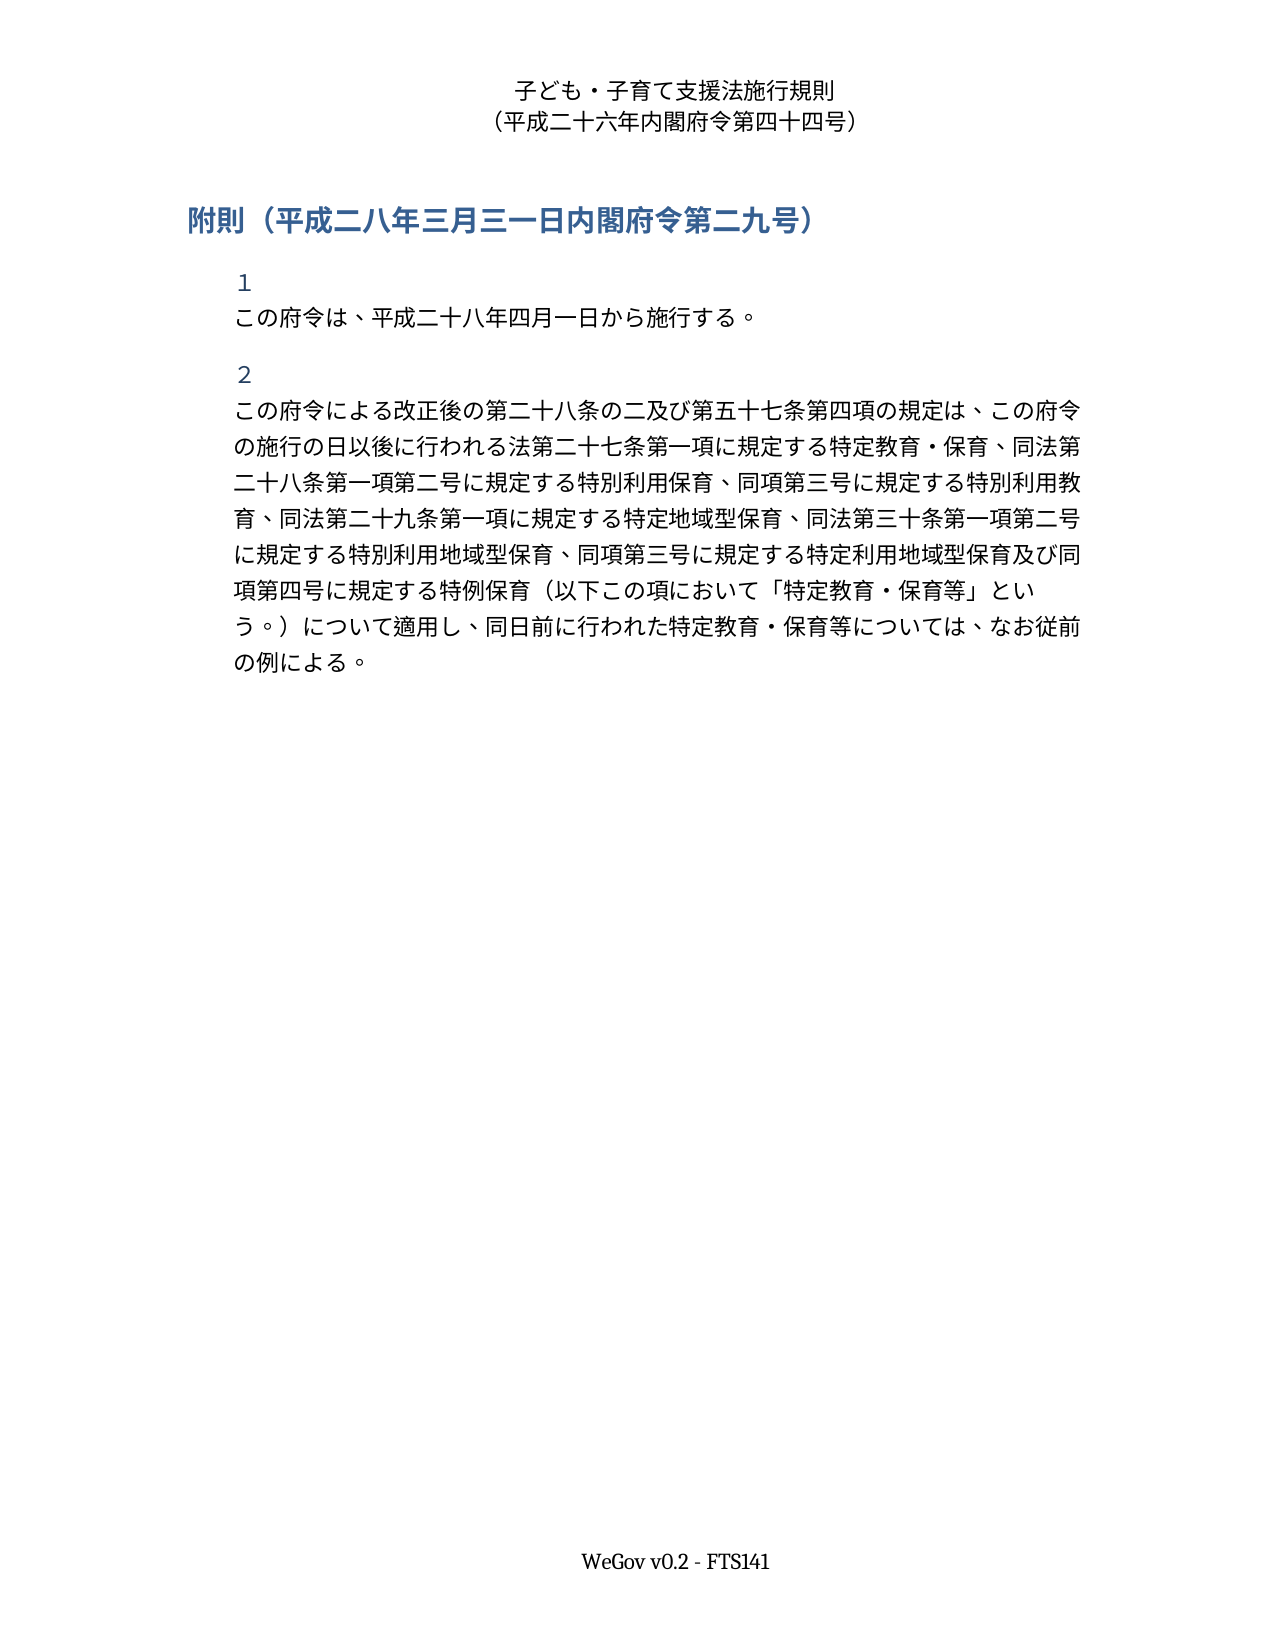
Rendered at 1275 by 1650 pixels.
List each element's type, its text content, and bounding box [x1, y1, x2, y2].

subtitle 附則（平成二八年三月三一日内閣府令第二九号） [187, 200, 1087, 240]
subtitle ２ [233, 359, 1087, 390]
subtitle １ [233, 266, 1087, 298]
text この府令は、平成二十八年四月一日から施行する。 [233, 302, 1087, 334]
text この府令による改正後の第二十八条の二及び第五十七条第四項の規定は、この府令の施行の日以後に行われる法第二十七条第一項に規定する特定教育・保育、同法第二十八条第一項第二号に規定する特別利用保育、同項第三号に規定する特別利用教育、同法第二十九条第一項に規定する特定地域型保育、同法第三十条第一項第二号に規定する特別利用地域型保育、同項第三号に規定する特定利用地域型保育及び同項第四号に規定する特例保育（以下この項において「特定教育・保育等」という。）について適用し、同日前に行われた特定教育・保育等については、なお従前の例による。 [233, 395, 1087, 678]
